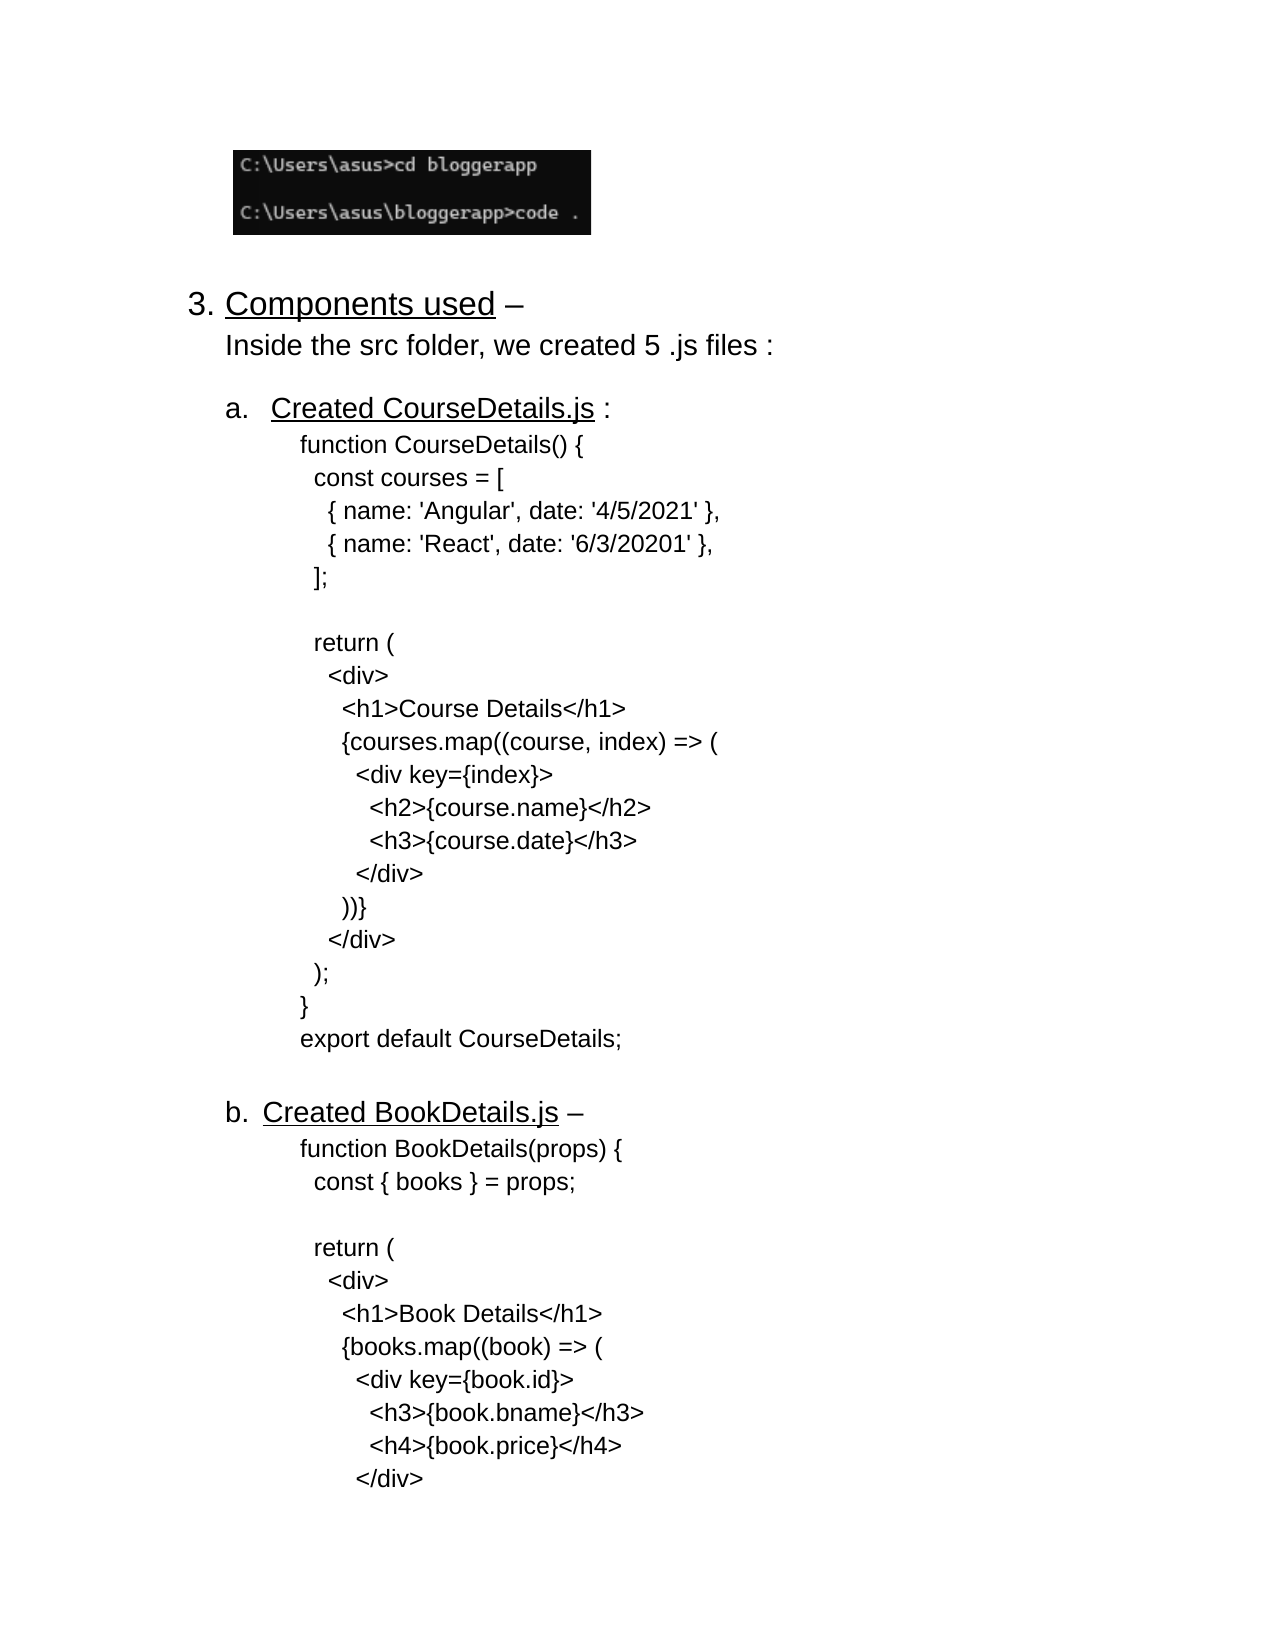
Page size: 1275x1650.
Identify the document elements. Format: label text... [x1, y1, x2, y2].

list <h4>{book.price}</h4> [300, 1431, 1125, 1460]
list Inside the src folder, we created 5 .js files : [225, 328, 1125, 361]
list <h1>Book Details</h1> [300, 1299, 1125, 1328]
list </div> [300, 925, 1125, 954]
list <div> [300, 661, 1125, 689]
list return ( [300, 1233, 1125, 1262]
list function BookDetails(props) { [300, 1134, 1125, 1163]
list Created BookDetails.js – [225, 1096, 1125, 1129]
list { name: 'Angular', date: '4/5/2021' }, [300, 496, 1125, 524]
list } [300, 991, 1125, 1020]
list <h2>{course.name}</h2> [300, 793, 1125, 822]
list <div key={index}> [300, 760, 1125, 788]
list function CourseDetails() { [300, 429, 1125, 458]
list <div key={book.id}> [300, 1365, 1125, 1394]
list Created CourseDetails.js : [225, 391, 1125, 424]
list <div> [300, 1266, 1125, 1295]
list <h3>{course.date}</h3> [300, 826, 1125, 854]
list const courses = [ [300, 463, 1125, 491]
list <h3>{book.bname}</h3> [300, 1398, 1125, 1427]
list Components used – [187, 283, 1125, 322]
list </div> [300, 1464, 1125, 1493]
list ); [300, 958, 1125, 987]
list {courses.map((course, index) => ( [300, 727, 1125, 756]
list ))} [300, 892, 1125, 921]
list const { books } = props; [300, 1167, 1125, 1196]
list {books.map((book) => ( [300, 1332, 1125, 1361]
list { name: 'React', date: '6/3/20201' }, [300, 529, 1125, 557]
picture [233, 150, 592, 235]
list ]; [300, 562, 1125, 590]
list </div> [300, 859, 1125, 888]
list export default CourseDetails; [300, 1024, 1125, 1053]
list <h1>Course Details</h1> [300, 694, 1125, 722]
list return ( [300, 628, 1125, 656]
